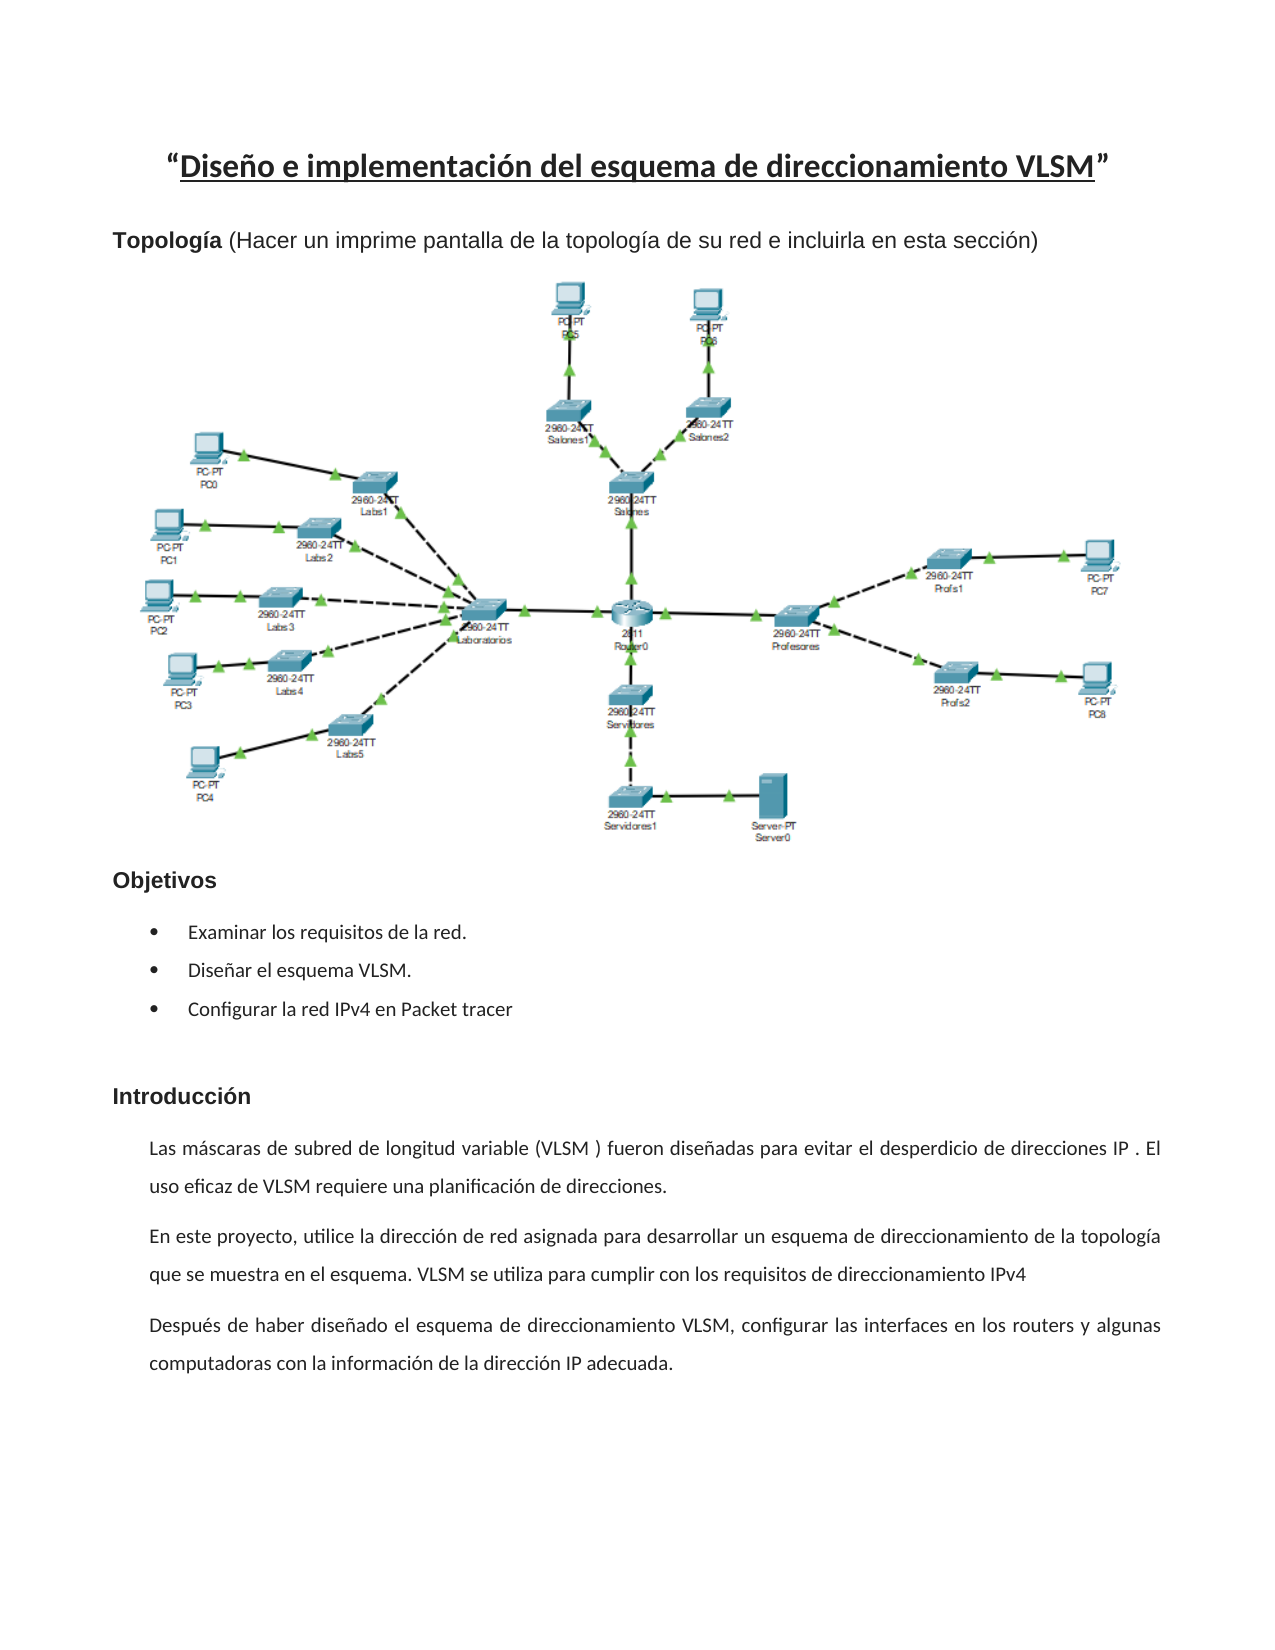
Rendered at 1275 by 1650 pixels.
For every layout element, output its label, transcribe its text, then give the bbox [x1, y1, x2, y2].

text Objetivos [112, 867, 1162, 894]
text Topología (Hacer un imprime pantalla de la topología de su red e incluirla en esta sección) [112, 227, 1162, 253]
list Examinar los requisitos de la red. [150, 919, 1162, 945]
text En este proyecto, utilice la dirección de red asignada para desarrollar un esquema de direccionamiento de la topología que se muestra en el esquema. VLSM se utiliza para cumplir con los requisitos de direccionamiento IPv4 [149, 1223, 1162, 1287]
list Diseñar el esquema VLSM. [150, 958, 1162, 983]
text Las máscaras de subred de longitud variable (VLSM ) fueron diseñadas para evitar el desperdicio de direcciones IP . El uso eficaz de VLSM requiere una planificación de direcciones. [149, 1135, 1162, 1198]
text Introducción [112, 1083, 1162, 1109]
text Después de haber diseñado el esquema de direccionamiento VLSM, configurar las interfaces en los routers y algunas computadoras con la información de la dirección IP adecuada. [149, 1312, 1162, 1376]
text “Diseño e implementación del esquema de direccionamiento VLSM” [112, 145, 1162, 186]
list Configurar la red IPv4 en Packet tracer [150, 996, 1162, 1021]
picture [112, 278, 1163, 849]
